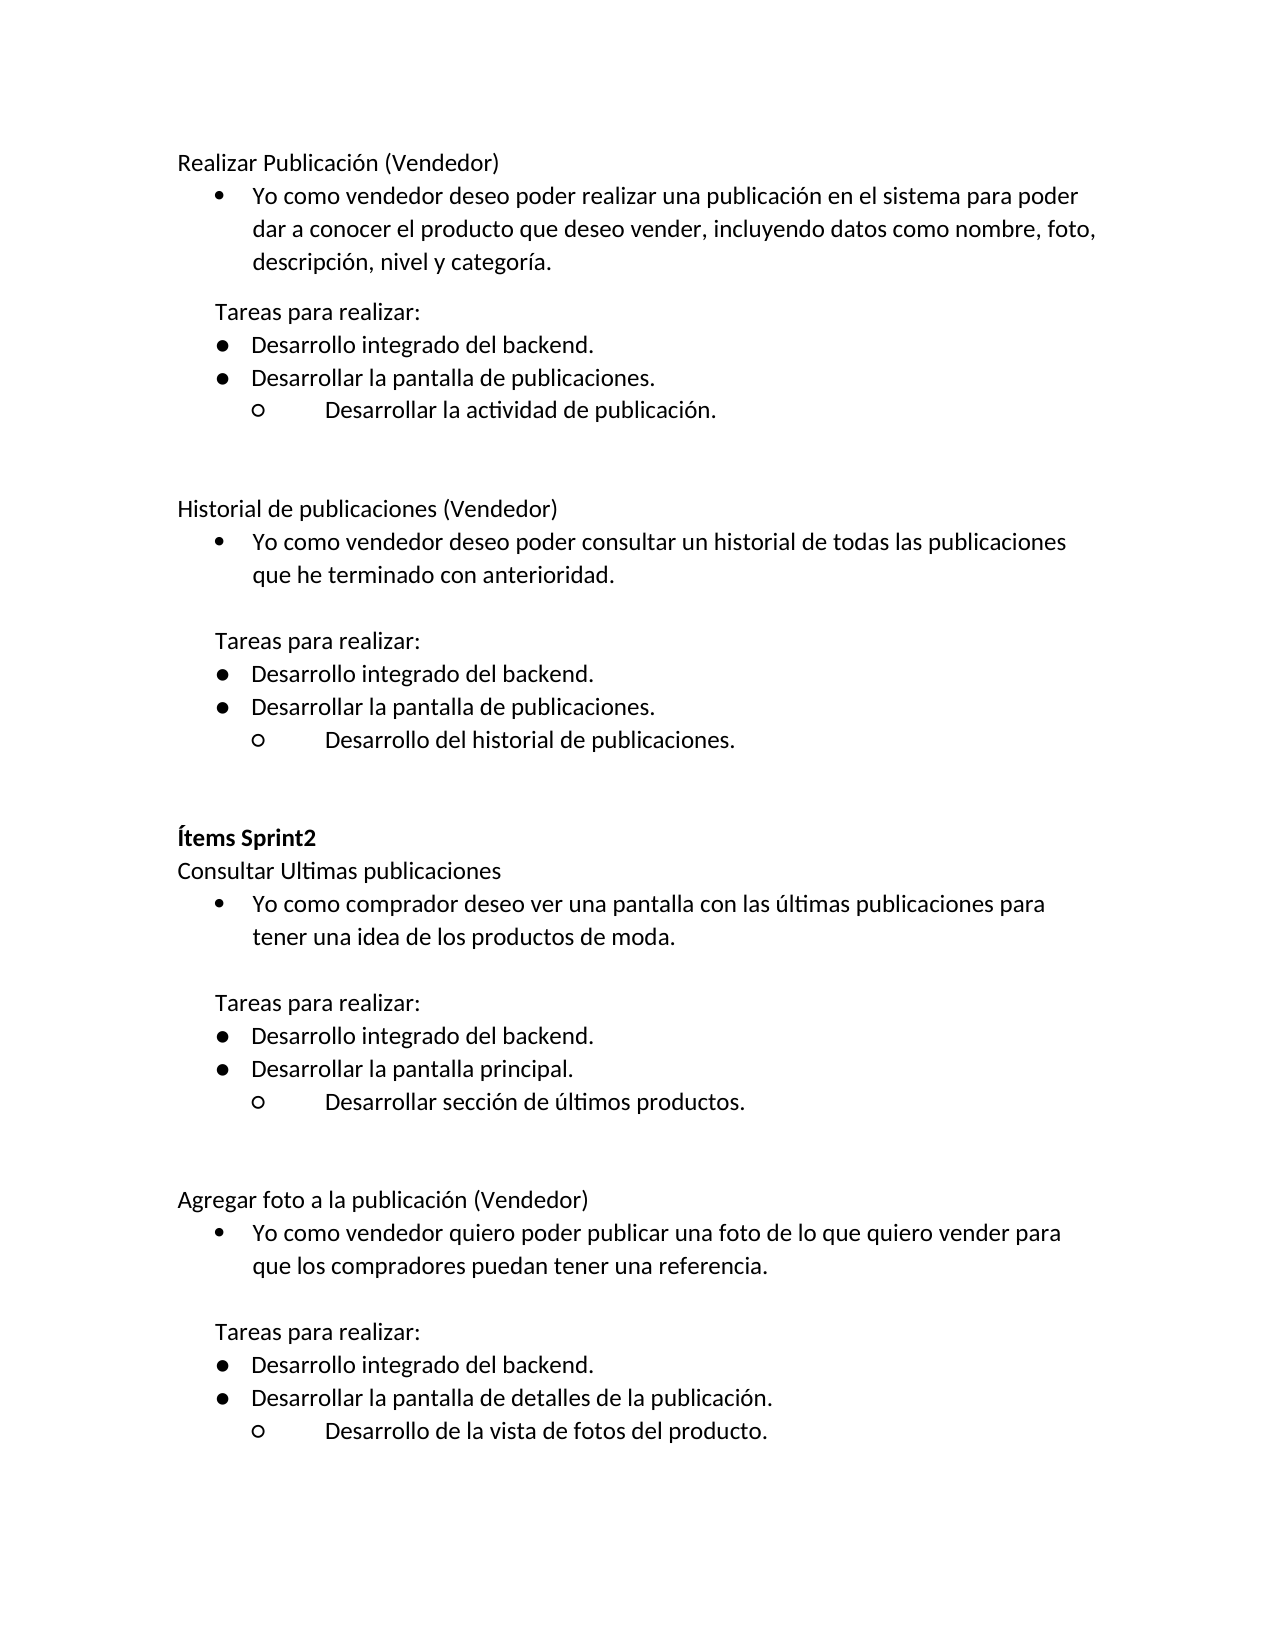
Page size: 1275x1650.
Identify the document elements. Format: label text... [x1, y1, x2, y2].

text ● Desarrollo integrado del backend. [177, 658, 1098, 688]
text ○ Desarrollo de la vista de fotos del producto. [177, 1415, 1098, 1446]
text ● Desarrollar la pantalla de publicaciones. [177, 691, 1098, 721]
list Yo como vendedor deseo poder realizar una publicación en el sistema para poder dar a conocer el producto que deseo vender, incluyendo datos como nombre, foto, descripción, nivel y categoría. [215, 181, 1098, 277]
text ● Desarrollar la pantalla de publicaciones. [177, 362, 1098, 392]
text ○ Desarrollar sección de últimos productos. [177, 1086, 1098, 1116]
list Yo como vendedor quiero poder publicar una foto de lo que quiero vender para que los compradores puedan tener una referencia. [215, 1218, 1098, 1281]
text Realizar Publicación (Vendedor) [177, 148, 1098, 178]
text Tareas para realizar: [177, 1316, 1098, 1347]
text Ítems Sprint2 [177, 823, 1098, 853]
text Consultar Ultimas publicaciones [177, 856, 1098, 886]
text Agregar foto a la publicación (Vendedor) [177, 1185, 1098, 1215]
text Tareas para realizar: [177, 625, 1098, 656]
text ● Desarrollo integrado del backend. [177, 1349, 1098, 1380]
text ○ Desarrollo del historial de publicaciones. [177, 724, 1098, 754]
text ○ Desarrollar la actividad de publicación. [177, 395, 1098, 425]
text Tareas para realizar: [177, 987, 1098, 1018]
text ● Desarrollar la pantalla de detalles de la publicación. [177, 1382, 1098, 1413]
list Yo como comprador deseo ver una pantalla con las últimas publicaciones para tener una idea de los productos de moda. [215, 888, 1098, 952]
text ● Desarrollar la pantalla principal. [177, 1053, 1098, 1083]
list Yo como vendedor deseo poder consultar un historial de todas las publicaciones que he terminado con anterioridad. [215, 526, 1098, 590]
text Tareas para realizar: [177, 296, 1098, 326]
text ● Desarrollo integrado del backend. [177, 329, 1098, 359]
text ● Desarrollo integrado del backend. [177, 1020, 1098, 1051]
text Historial de publicaciones (Vendedor) [177, 493, 1098, 524]
